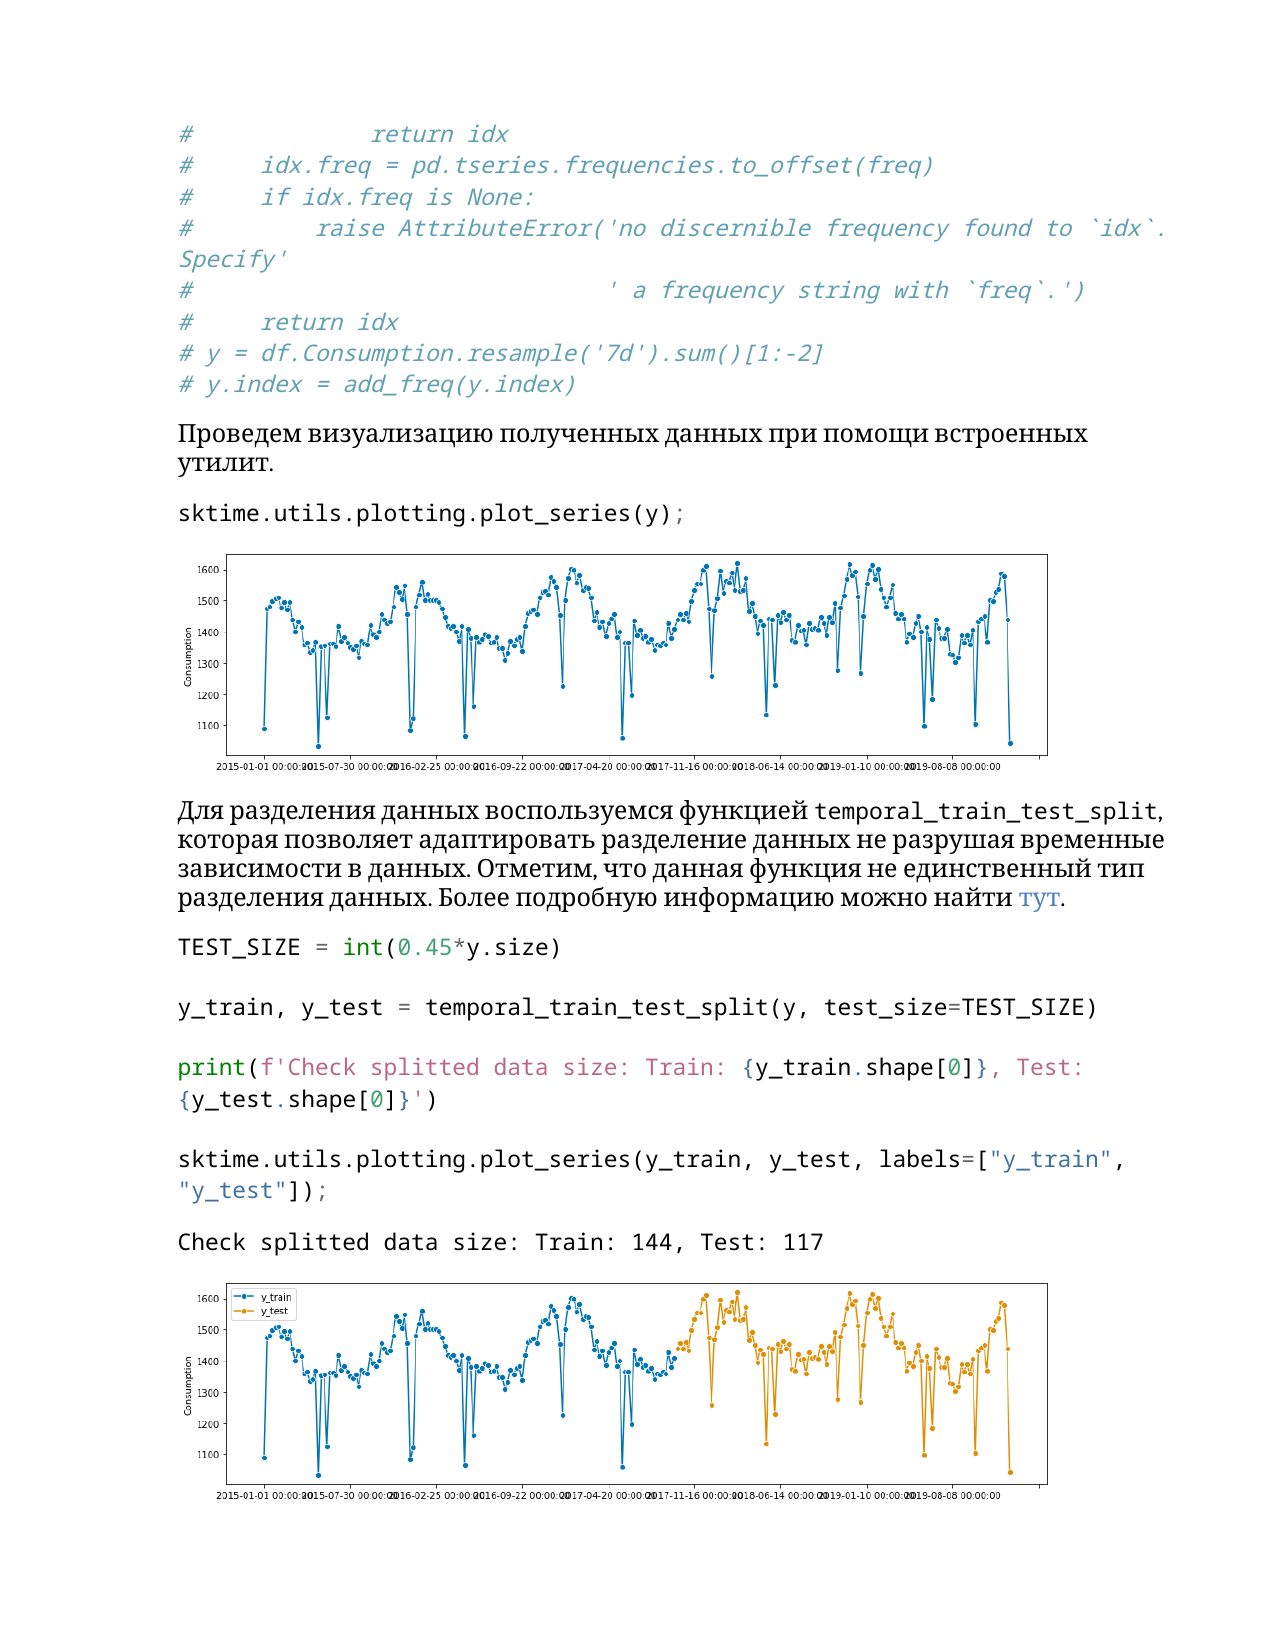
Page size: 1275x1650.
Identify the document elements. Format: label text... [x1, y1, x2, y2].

text sktime.utils.plotting.plot_series(y); [177, 496, 1186, 528]
text Для разделения данных воспользуемся функцией temporal_train_test_split, которая позволяет адаптировать разделение данных не разрушая временные зависимости в данных. Отметим, что данная функция не единственный тип разделения данных. Более подробную информацию можно найти тут. [177, 795, 1186, 912]
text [177, 118, 1186, 399]
picture [177, 548, 1053, 777]
text Check splitted data size: Train: 144, Test: 117 [177, 1226, 1186, 1257]
text Проведем визуализацию полученных данных при помощи встроенных утилит. [177, 420, 1186, 478]
text TEST_SIZE = int(0.45*y.size) y_train, y_test = temporal_train_test_split(y, test_size=TEST_SIZE) print(f'Check splitted data size: Train: {y_train.shape[0]}, Test: {y_test.shape[0]}') sktime.utils.plotting.plot_series(y_train, y_test, labels=["y_train", "y_test"]); [177, 931, 1186, 1205]
picture [177, 1277, 1053, 1506]
